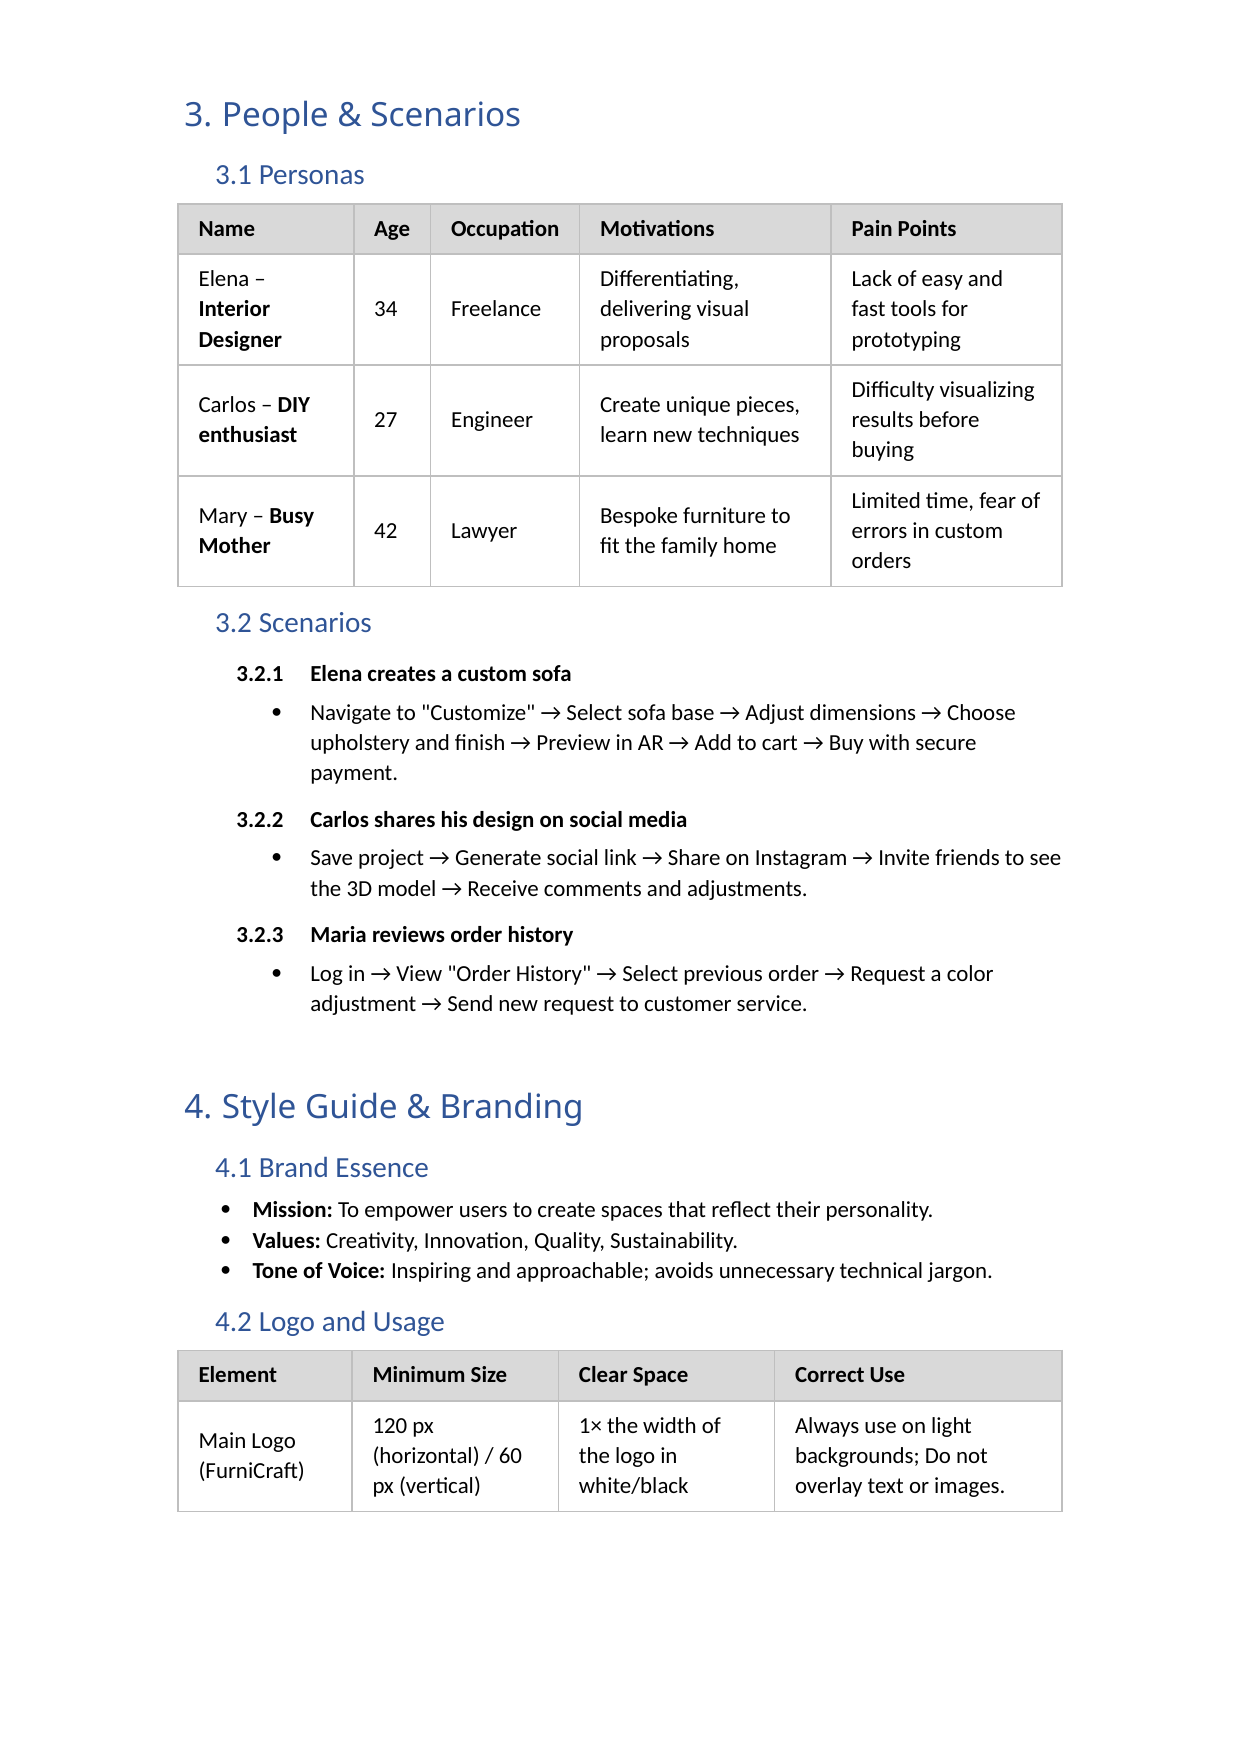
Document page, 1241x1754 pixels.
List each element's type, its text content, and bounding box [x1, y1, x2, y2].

table_cell Lawyer [431, 477, 579, 586]
table_cell Differentiating, delivering visual proposals [580, 255, 830, 364]
list Mission: To empower users to create spaces that reflect their personality. [222, 1196, 1063, 1223]
table_header Name [179, 205, 353, 253]
list Tone of Voice: Inspiring and approachable; avoids unnecessary technical jargon. [222, 1256, 1063, 1284]
subtitle Elena creates a custom sofa [236, 659, 1063, 687]
table_cell Create unique pieces, learn new techniques [580, 366, 830, 475]
table_cell Limited time, fear of errors in custom orders [832, 477, 1061, 586]
subtitle Brand Essence [215, 1149, 1063, 1184]
table_cell Always use on light backgrounds; Do not overlay text or images. [775, 1402, 1061, 1511]
table_cell Lack of easy and fast tools for prototyping [832, 255, 1061, 364]
table_cell 27 [355, 366, 430, 475]
list Log in → View "Order History" → Select previous order → Request a color adjustment → Send new request to customer service. [273, 959, 1063, 1017]
table_cell 1× the width of the logo in white/black [559, 1402, 774, 1511]
table_cell Bespoke furniture to fit the family home [580, 477, 830, 586]
table_cell Main Logo (FurniCraft) [179, 1402, 351, 1511]
table_cell Difficulty visualizing results before buying [832, 366, 1061, 475]
table_cell Freelance [431, 255, 579, 364]
table_header Pain Points [832, 205, 1061, 253]
list Save project → Generate social link → Share on Instagram → Invite friends to see the 3D model → Receive comments and adjustments. [273, 843, 1063, 902]
table_header Clear Space [559, 1351, 774, 1400]
table_cell Elena – Interior Designer [179, 255, 353, 364]
table_cell 42 [355, 477, 430, 586]
subtitle Maria reviews order history [236, 921, 1063, 949]
subtitle Carlos shares his design on social media [236, 805, 1063, 833]
table_cell 120 px (horizontal) / 60 px (vertical) [353, 1402, 558, 1511]
table_cell Carlos – DIY enthusiast [179, 366, 353, 475]
table_cell Mary – Busy Mother [179, 477, 353, 586]
subtitle Style Guide & Branding [184, 1083, 1063, 1128]
list Values: Creativity, Innovation, Quality, Sustainability. [222, 1226, 1063, 1254]
table_header Correct Use [775, 1351, 1061, 1400]
subtitle Scenarios [215, 604, 1063, 640]
table_cell 34 [355, 255, 430, 364]
subtitle People & Scenarios [184, 91, 1063, 136]
subtitle Personas [215, 156, 1063, 192]
table_header Age [355, 205, 430, 253]
table_header Occupation [431, 205, 579, 253]
table_header Motivations [580, 205, 830, 253]
table_cell Engineer [431, 366, 579, 475]
subtitle Logo and Usage [215, 1303, 1063, 1338]
table_header Element [179, 1351, 351, 1400]
table_header Minimum Size [353, 1351, 558, 1400]
list Navigate to "Customize" → Select sofa base → Adjust dimensions → Choose upholstery and finish → Preview in AR → Add to cart → Buy with secure payment. [273, 698, 1063, 786]
